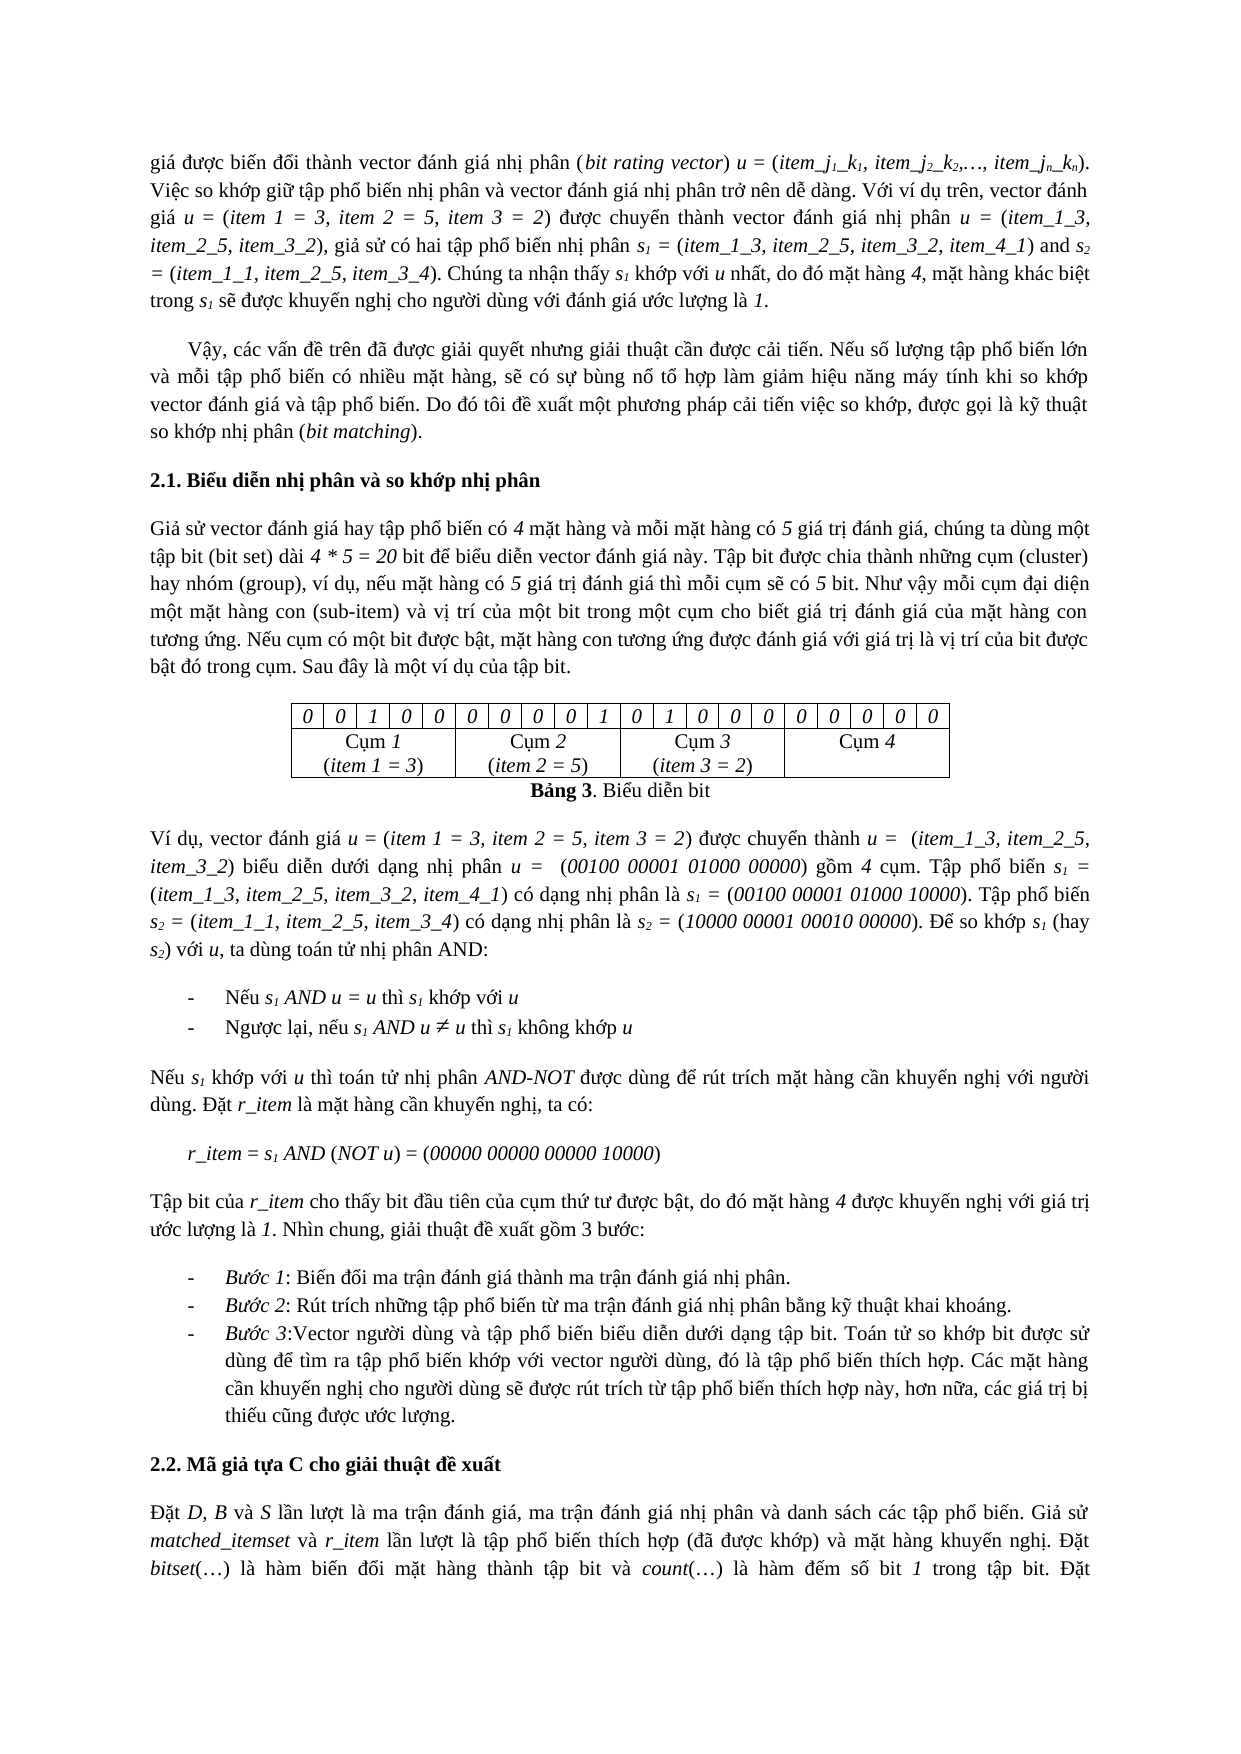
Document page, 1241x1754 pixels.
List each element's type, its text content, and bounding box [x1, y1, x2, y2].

table_cell Cụm 2 (item 2 = 5) [456, 729, 620, 777]
text Nếu s1 khớp với u thì toán tử nhị phân AND-NOT được dùng để rút trích mặt hàng cần khuyến nghị với người dùng. Đặt r_item là mặt hàng cần khuyến nghị, ta có: [150, 1065, 1090, 1116]
table_cell Cụm 1 (item 1 = 3) [292, 729, 455, 777]
text r_item = s1 AND (NOT u) = (00000 00000 00000 10000) [150, 1141, 1090, 1165]
list Bước 2: Rút trích những tập phổ biến từ ma trận đánh giá nhị phân bằng kỹ thuật khai khoáng. [187, 1293, 1090, 1317]
table_header 0 [884, 704, 916, 728]
text Tập bit của r_item cho thấy bit đầu tiên của cụm thứ tư được bật, do đó mặt hàng 4 được khuyến nghị với giá trị ước lượng là 1. Nhìn chung, giải thuật đề xuất gồm 3 bước: [150, 1189, 1090, 1241]
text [150, 150, 1090, 312]
table_header 0 [390, 704, 422, 728]
table_header 0 [489, 704, 521, 728]
table_header 0 [687, 704, 718, 728]
text 2.2. Mã giả tựa C cho giải thuật đề xuất [150, 1452, 1090, 1476]
table_header 0 [917, 704, 949, 728]
table_header 0 [719, 704, 751, 728]
table_header 0 [292, 704, 323, 728]
list Bước 3:Vector người dùng và tập phổ biến biểu diễn dưới dạng tập bit. Toán tử so khớp bit được sử dùng để tìm ra tập phổ biến khớp với vector người dùng, đó là tập phổ biến thích hợp. Các mặt hàng cần khuyến nghị cho người dùng sẽ được rút trích từ tập phổ biến thích hợp này, hơn nữa, các giá trị bị thiếu cũng được ước lượng. [187, 1321, 1090, 1427]
list Bước 1: Biến đổi ma trận đánh giá thành ma trận đánh giá nhị phân. [187, 1265, 1090, 1289]
text Giả sử vector đánh giá hay tập phổ biến có 4 mặt hàng và mỗi mặt hàng có 5 giá trị đánh giá, chúng ta dùng một tập bit (bit set) dài 4 * 5 = 20 bit để biểu diễn vector đánh giá này. Tập bit được chia thành những cụm (cluster) hay nhóm (group), ví dụ, nếu mặt hàng có 5 giá trị đánh giá thì mỗi cụm sẽ có 5 bit. Như vậy mỗi cụm đại diện một mặt hàng con (sub-item) và vị trí của một bit trong một cụm cho biết giá trị đánh giá của mặt hàng con tương ứng. Nếu cụm có một bit được bật, mặt hàng con tương ứng được đánh giá với giá trị là vị trí của bit được bật đó trong cụm. Sau đây là một ví dụ của tập bit. [150, 516, 1090, 678]
table_header 1 [357, 704, 389, 728]
table_header 0 [324, 704, 356, 728]
table_header 1 [654, 704, 686, 728]
table_header 0 [752, 704, 784, 728]
table_header 0 [555, 704, 587, 728]
table_cell Cụm 4 [785, 729, 949, 777]
text Bảng 3. Biểu diễn bit [150, 778, 1090, 802]
text Ví dụ, vector đánh giá u = (item 1 = 3, item 2 = 5, item 3 = 2) được chuyển thành u = (item_1_3, item_2_5, item_3_2) biểu diễn dưới dạng nhị phân u = (00100 00001 01000 00000) gồm 4 cụm. Tập phổ biến s1 = (item_1_3, item_2_5, item_3_2, item_4_1) có dạng nhị phân là s1 = (00100 00001 01000 10000). Tập phổ biến s2 = (item_1_1, item_2_5, item_3_4) có dạng nhị phân là s2 = (10000 00001 00010 00000). Để so khớp s1 (hay s2) với u, ta dùng toán tử nhị phân AND: [150, 826, 1090, 961]
text 2.1. Biểu diễn nhị phân và so khớp nhị phân [150, 468, 1090, 492]
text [150, 1500, 1090, 1579]
table_header 1 [588, 704, 620, 728]
table_header 0 [818, 704, 850, 728]
table_header 0 [621, 704, 653, 728]
table_header 0 [522, 704, 554, 728]
table_header 0 [456, 704, 488, 728]
list Nếu s1 AND u = u thì s1 khớp với u [187, 985, 1090, 1009]
list Ngược lại, nếu s1 AND u u thì s1 không khớp u [187, 1013, 1090, 1040]
table_cell Cụm 3 (item 3 = 2) [621, 729, 784, 777]
table_header 0 [851, 704, 883, 728]
table_header 0 [423, 704, 455, 728]
text Vậy, các vấn đề trên đã được giải quyết nhưng giải thuật cần được cải tiến. Nếu số lượng tập phổ biến lớn và mỗi tập phổ biến có nhiều mặt hàng, sẽ có sự bùng nổ tổ hợp làm giảm hiệu năng máy tính khi so khớp vector đánh giá và tập phổ biến. Do đó tôi đề xuất một phương pháp cải tiến việc so khớp, được gọi là kỹ thuật so khớp nhị phân (bit matching). [150, 336, 1090, 443]
table_header 0 [785, 704, 817, 728]
